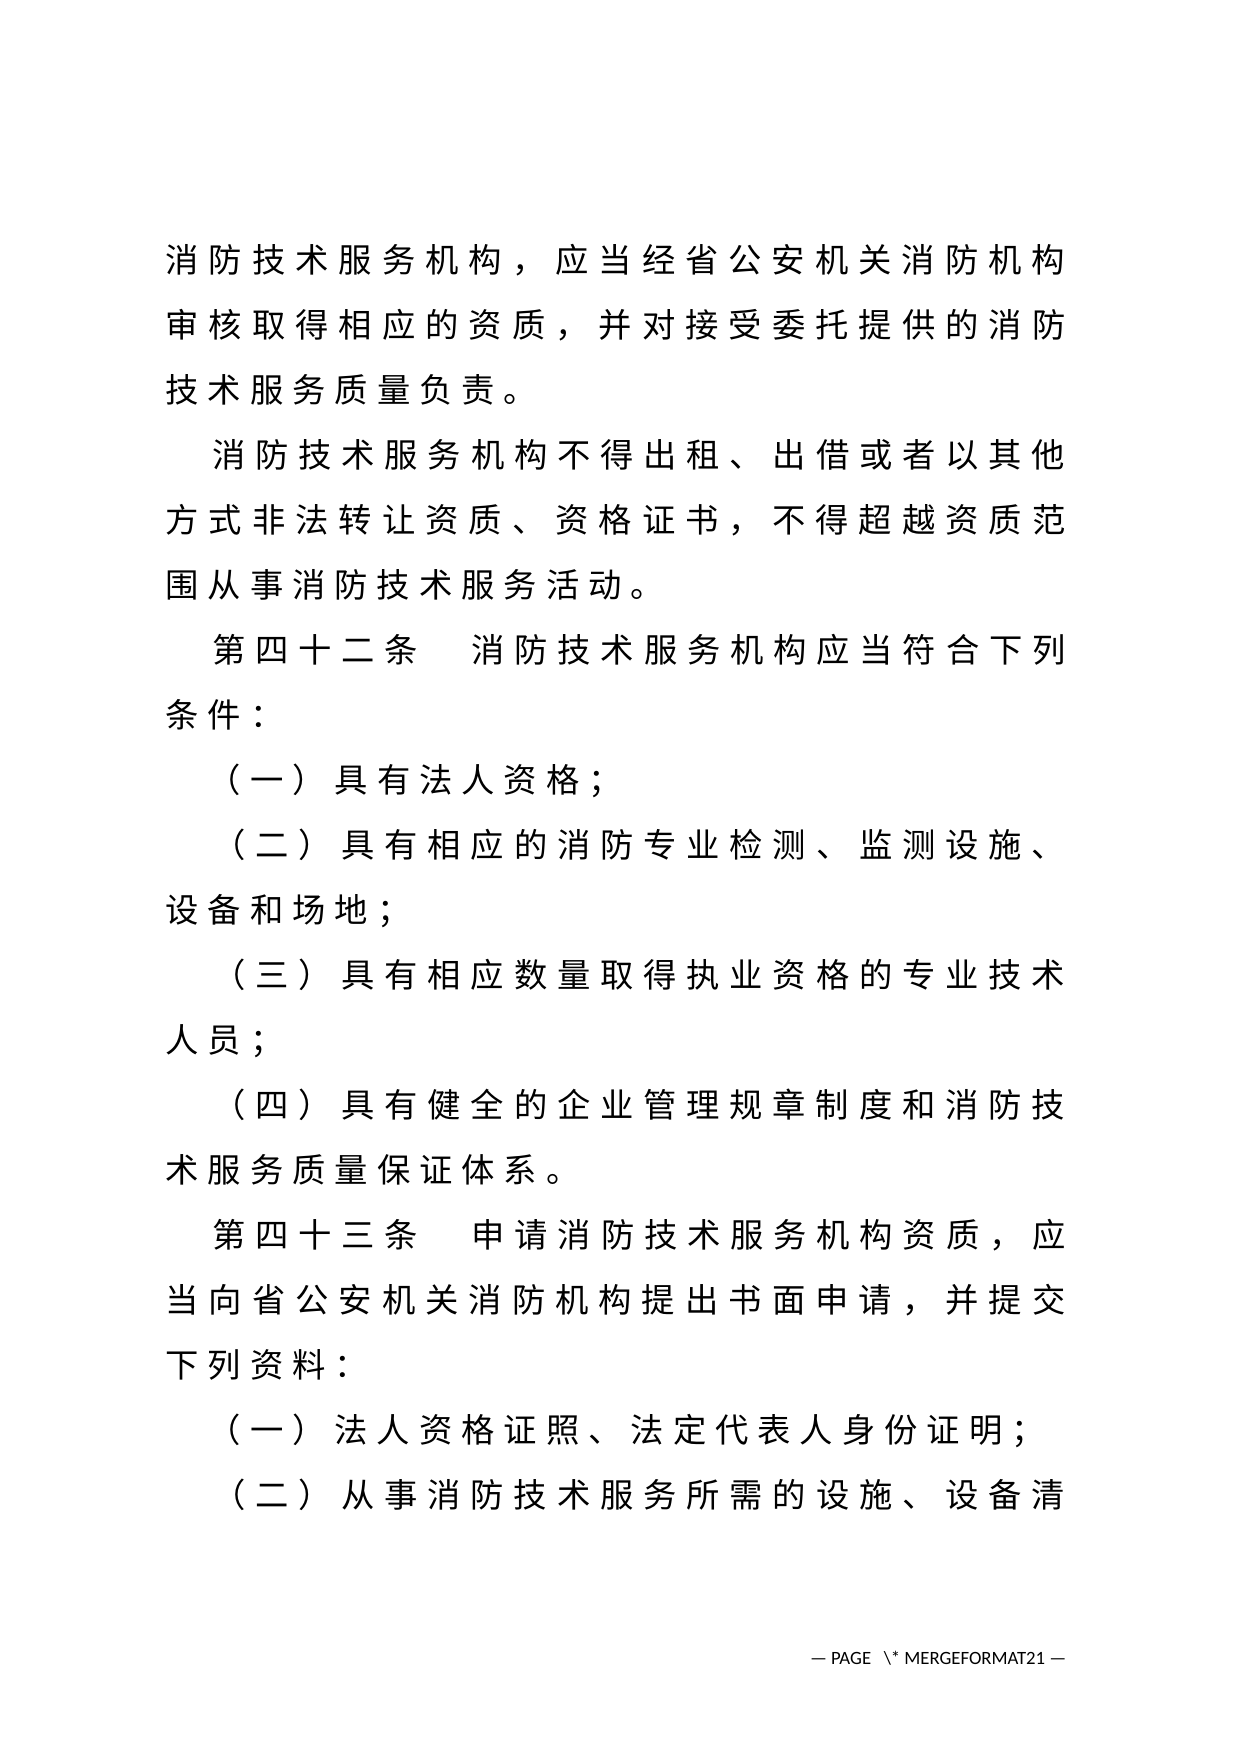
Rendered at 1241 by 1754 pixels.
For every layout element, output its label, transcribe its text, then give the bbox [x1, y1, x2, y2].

text （三）具有相应数量取得执业资格的专业技术人员； [165, 941, 1075, 1071]
text 消防技术服务机构不得出租、出借或者以其他方式非法转让资质、资格证书，不得超越资质范围从事消防技术服务活动。 [165, 421, 1075, 616]
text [165, 226, 1075, 421]
text 第四十三条 申请消防技术服务机构资质，应当向省公安机关消防机构提出书面申请，并提交下列资料： [165, 1201, 1075, 1396]
text （一）法人资格证照、法定代表人身份证明； [165, 1396, 1075, 1461]
text 第四十二条 消防技术服务机构应当符合下列条件： [165, 616, 1075, 746]
text （四）具有健全的企业管理规章制度和消防技术服务质量保证体系。 [165, 1071, 1075, 1201]
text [165, 1461, 1075, 1526]
text （一）具有法人资格； [165, 746, 1075, 811]
text （二）具有相应的消防专业检测、监测设施、设备和场地； [165, 811, 1075, 941]
